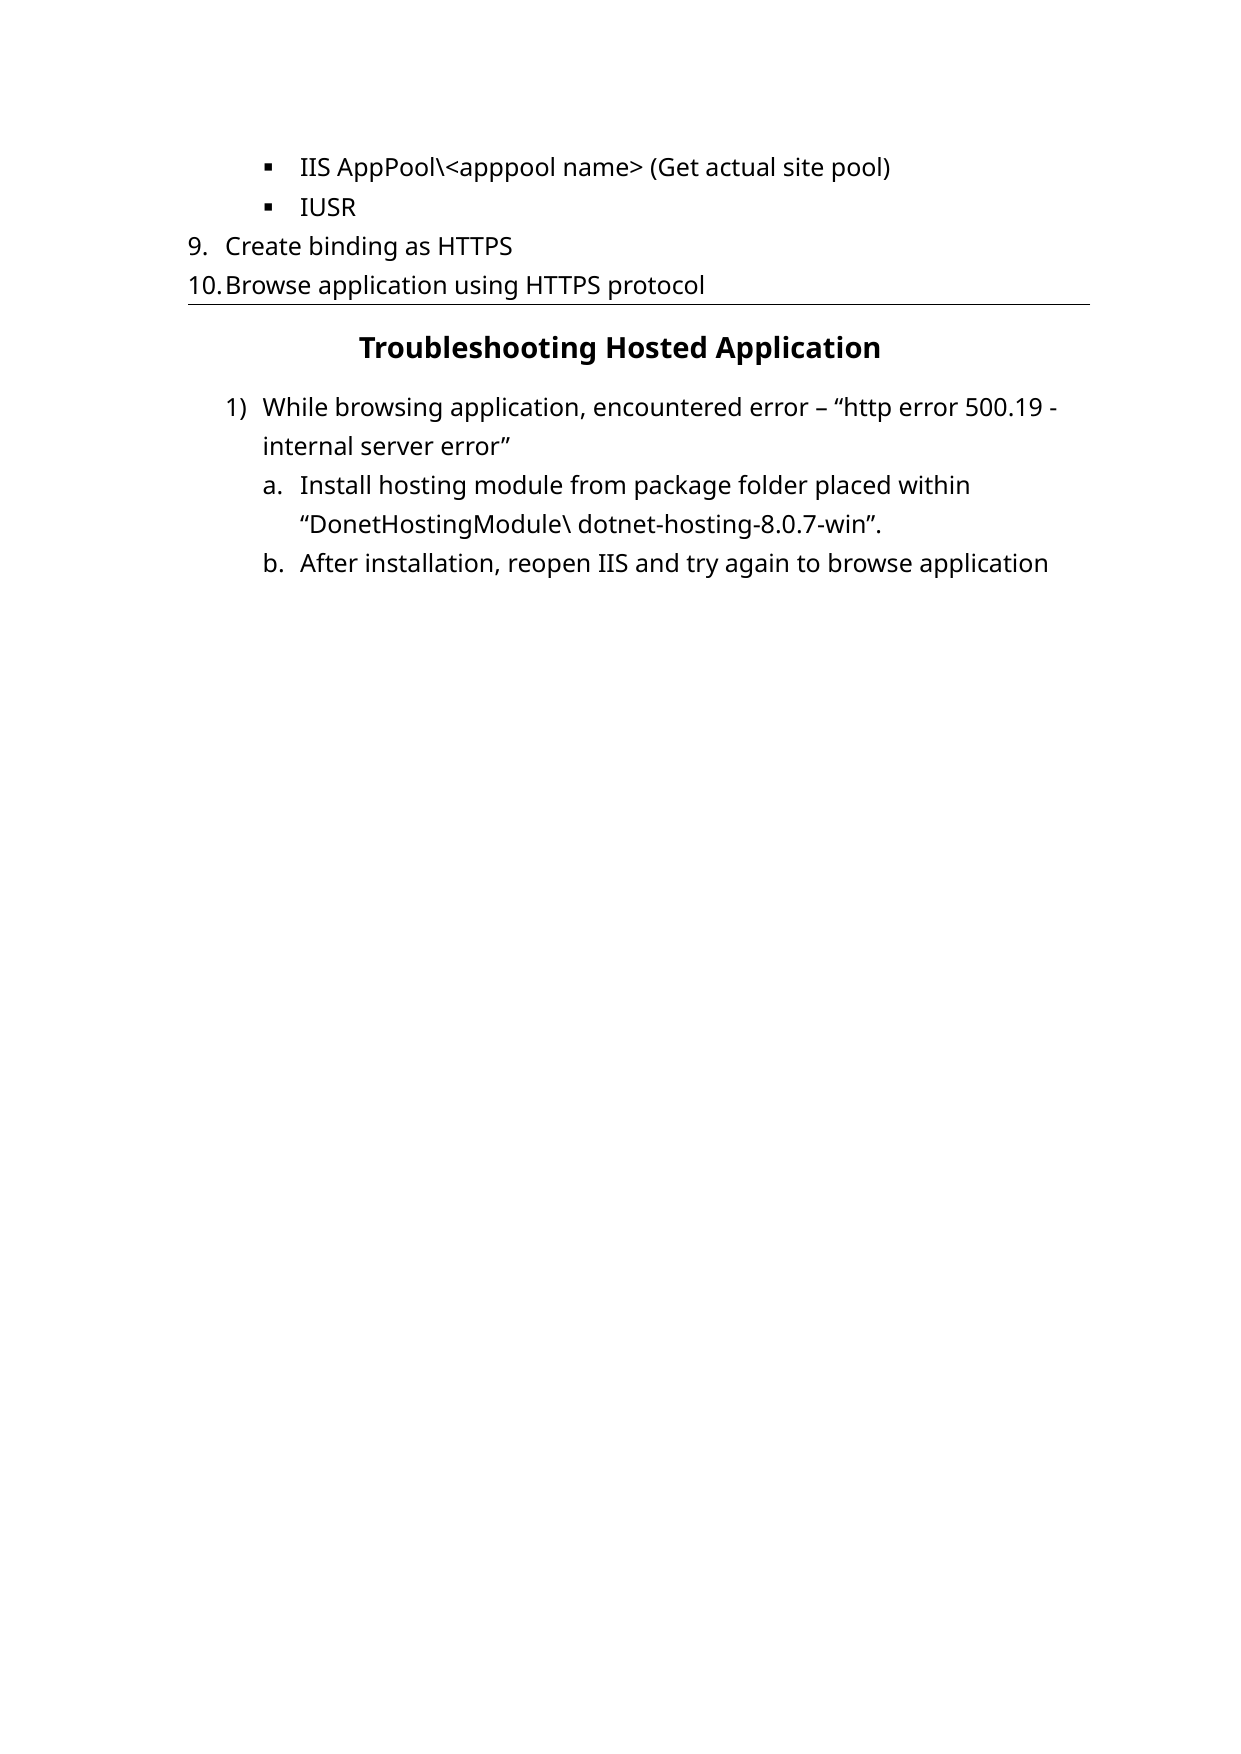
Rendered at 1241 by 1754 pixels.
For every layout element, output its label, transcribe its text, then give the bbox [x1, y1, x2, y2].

list IUSR [262, 189, 1090, 223]
list After installation, reopen IIS and try again to browse application [262, 546, 1090, 580]
list Install hosting module from package folder placed within “DonetHostingModule\ dotnet-hosting-8.0.7-win”. [262, 468, 1090, 541]
list IIS AppPool\<apppool name> (Get actual site pool) [262, 150, 1090, 184]
list Browse application using HTTPS protocol [187, 267, 1090, 305]
list While browsing application, encountered error – “http error 500.19 - internal server error” [225, 389, 1090, 462]
list Create binding as HTTPS [187, 228, 1090, 262]
text Troubleshooting Hosted Application [150, 327, 1090, 367]
